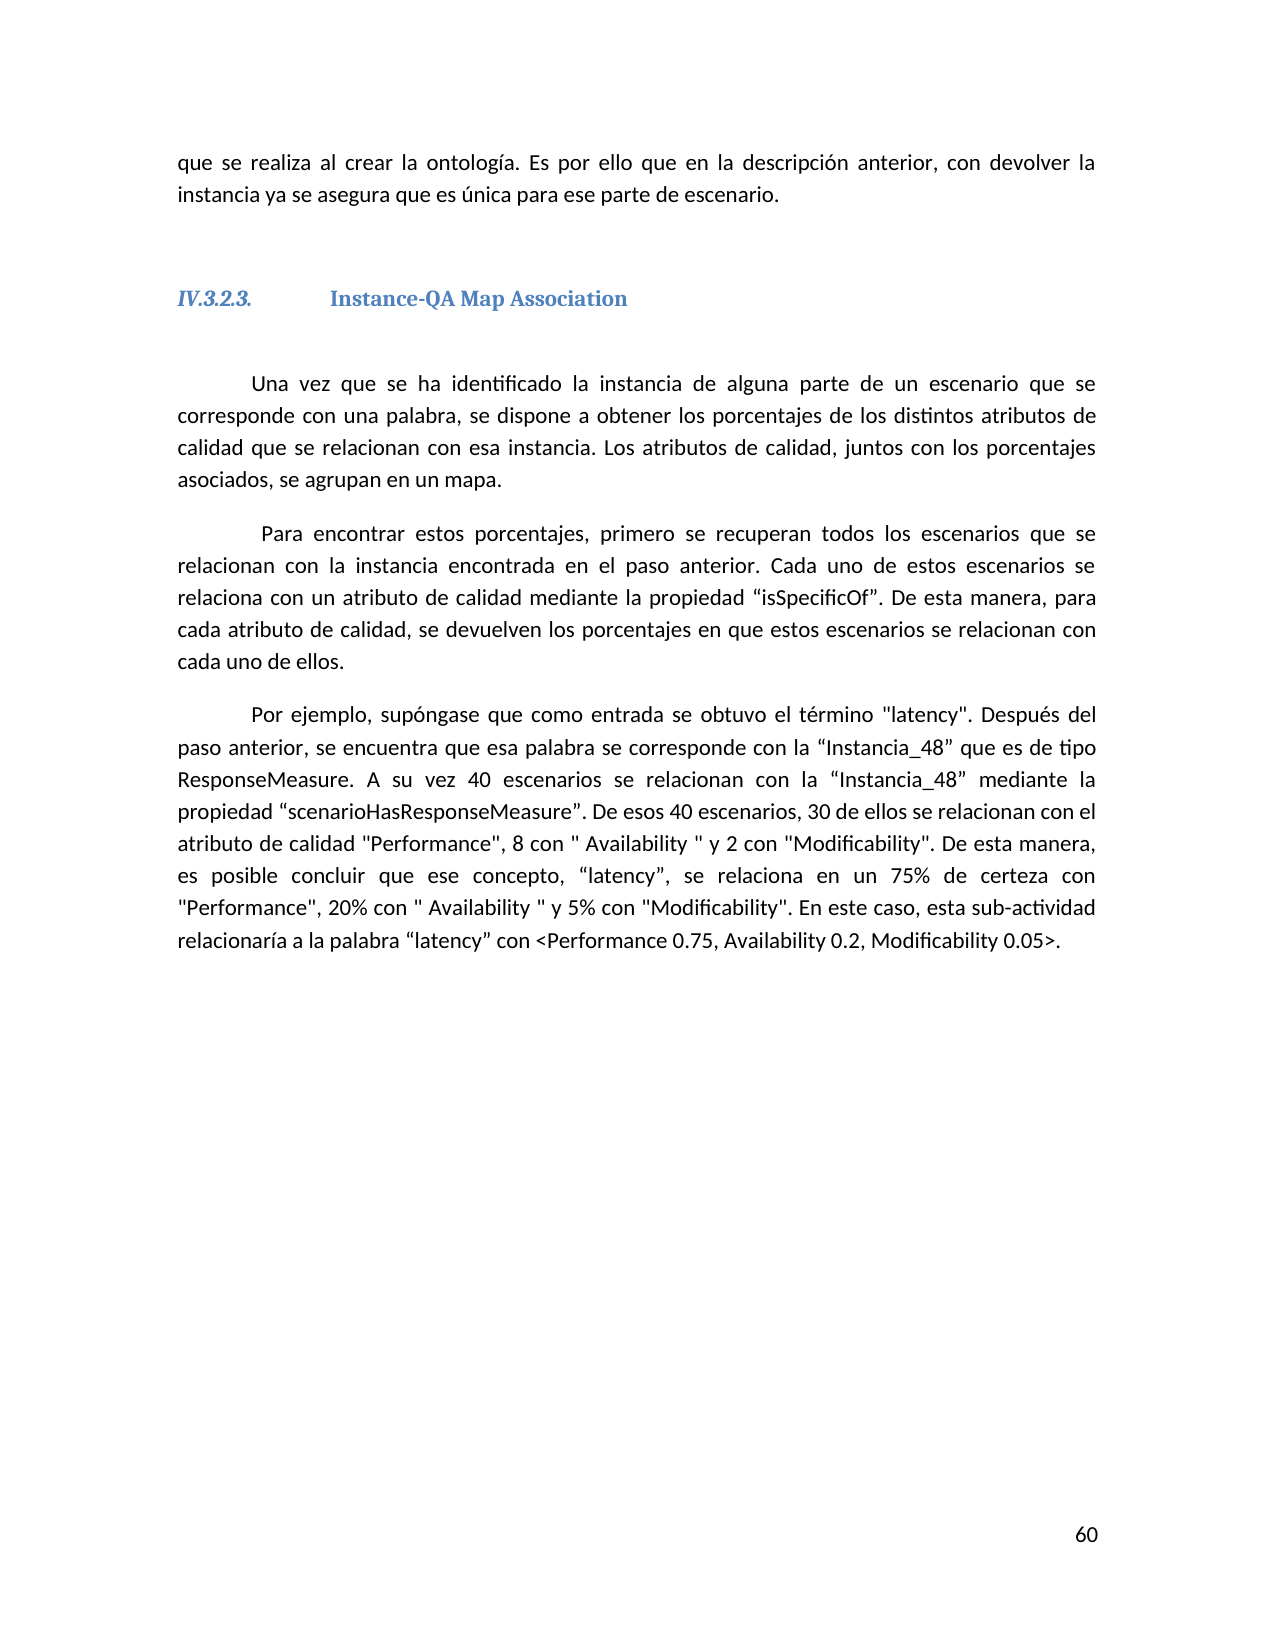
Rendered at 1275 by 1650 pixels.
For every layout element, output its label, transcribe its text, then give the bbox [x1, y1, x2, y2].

subtitle Instance-QA Map Association [177, 286, 1098, 312]
text Una vez que se ha identificado la instancia de alguna parte de un escenario que se corresponde con una palabra, se dispone a obtener los porcentajes de los distintos atributos de calidad que se relacionan con esa instancia. Los atributos de calidad, juntos con los porcentajes asociados, se agrupan en un mapa. [177, 369, 1098, 494]
text Para encontrar estos porcentajes, primero se recuperan todos los escenarios que se relacionan con la instancia encontrada en el paso anterior. Cada uno de estos escenarios se relaciona con un atributo de calidad mediante la propiedad “isSpecificOf”. De esta manera, para cada atributo de calidad, se devuelven los porcentajes en que estos escenarios se relacionan con cada uno de ellos. [177, 519, 1098, 675]
text Por ejemplo, supóngase que como entrada se obtuvo el término "latency". Después del paso anterior, se encuentra que esa palabra se corresponde con la “Instancia_48” que es de tipo ResponseMeasure. A su vez 40 escenarios se relacionan con la “Instancia_48” mediante la propiedad “scenarioHasResponseMeasure”. De esos 40 escenarios, 30 de ellos se relacionan con el atributo de calidad "Performance", 8 con " Availability " y 2 con "Modificability". De esta manera, es posible concluir que ese concepto, “latency”, se relaciona en un 75% de certeza con "Performance", 20% con " Availability " y 5% con "Modificability". En este caso, esta sub-actividad relacionaría a la palabra “latency” con <Performance 0.75, Availability 0.2, Modificability 0.05>. [177, 700, 1098, 954]
